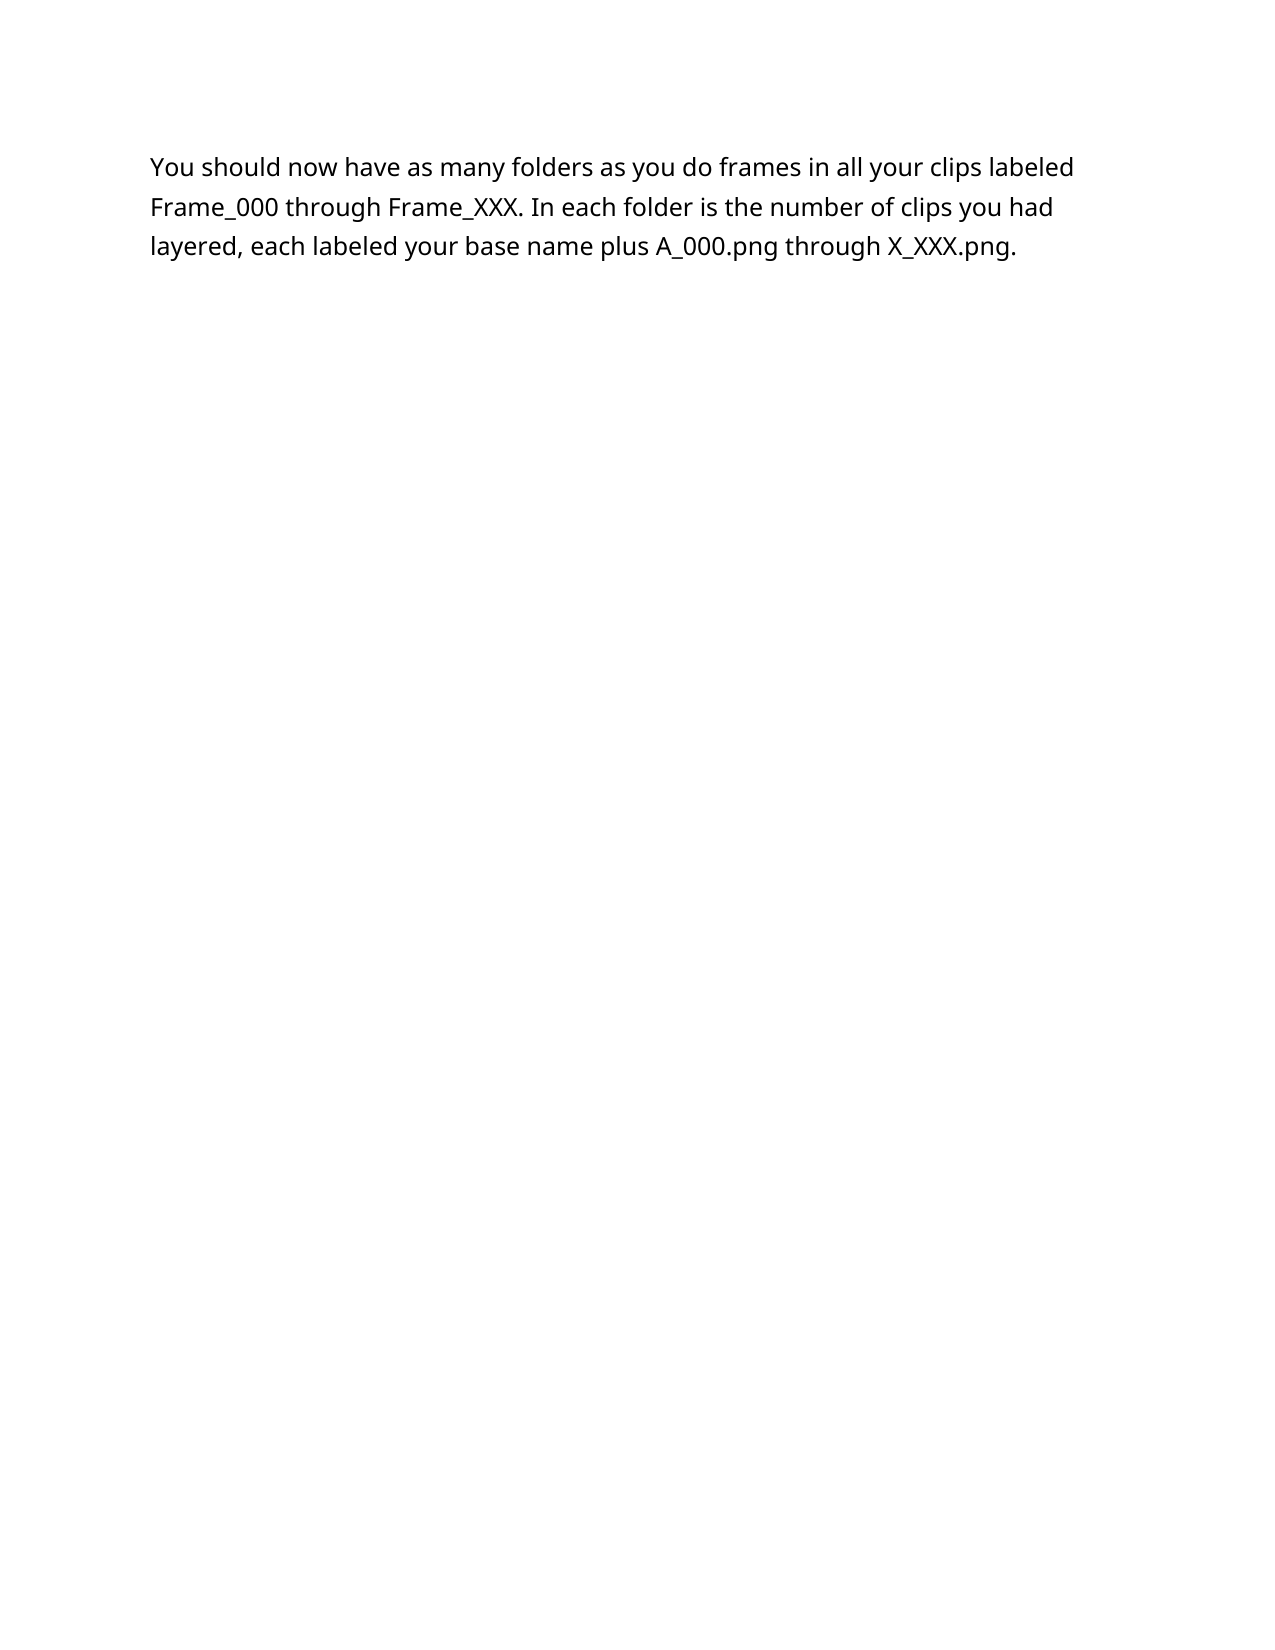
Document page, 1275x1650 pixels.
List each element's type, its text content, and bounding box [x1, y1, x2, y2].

text You should now have as many folders as you do frames in all your clips labeled Frame_000 through Frame_XXX. In each folder is the number of clips you had layered, each labeled your base name plus A_000.png through X_XXX.png. [150, 150, 1125, 263]
